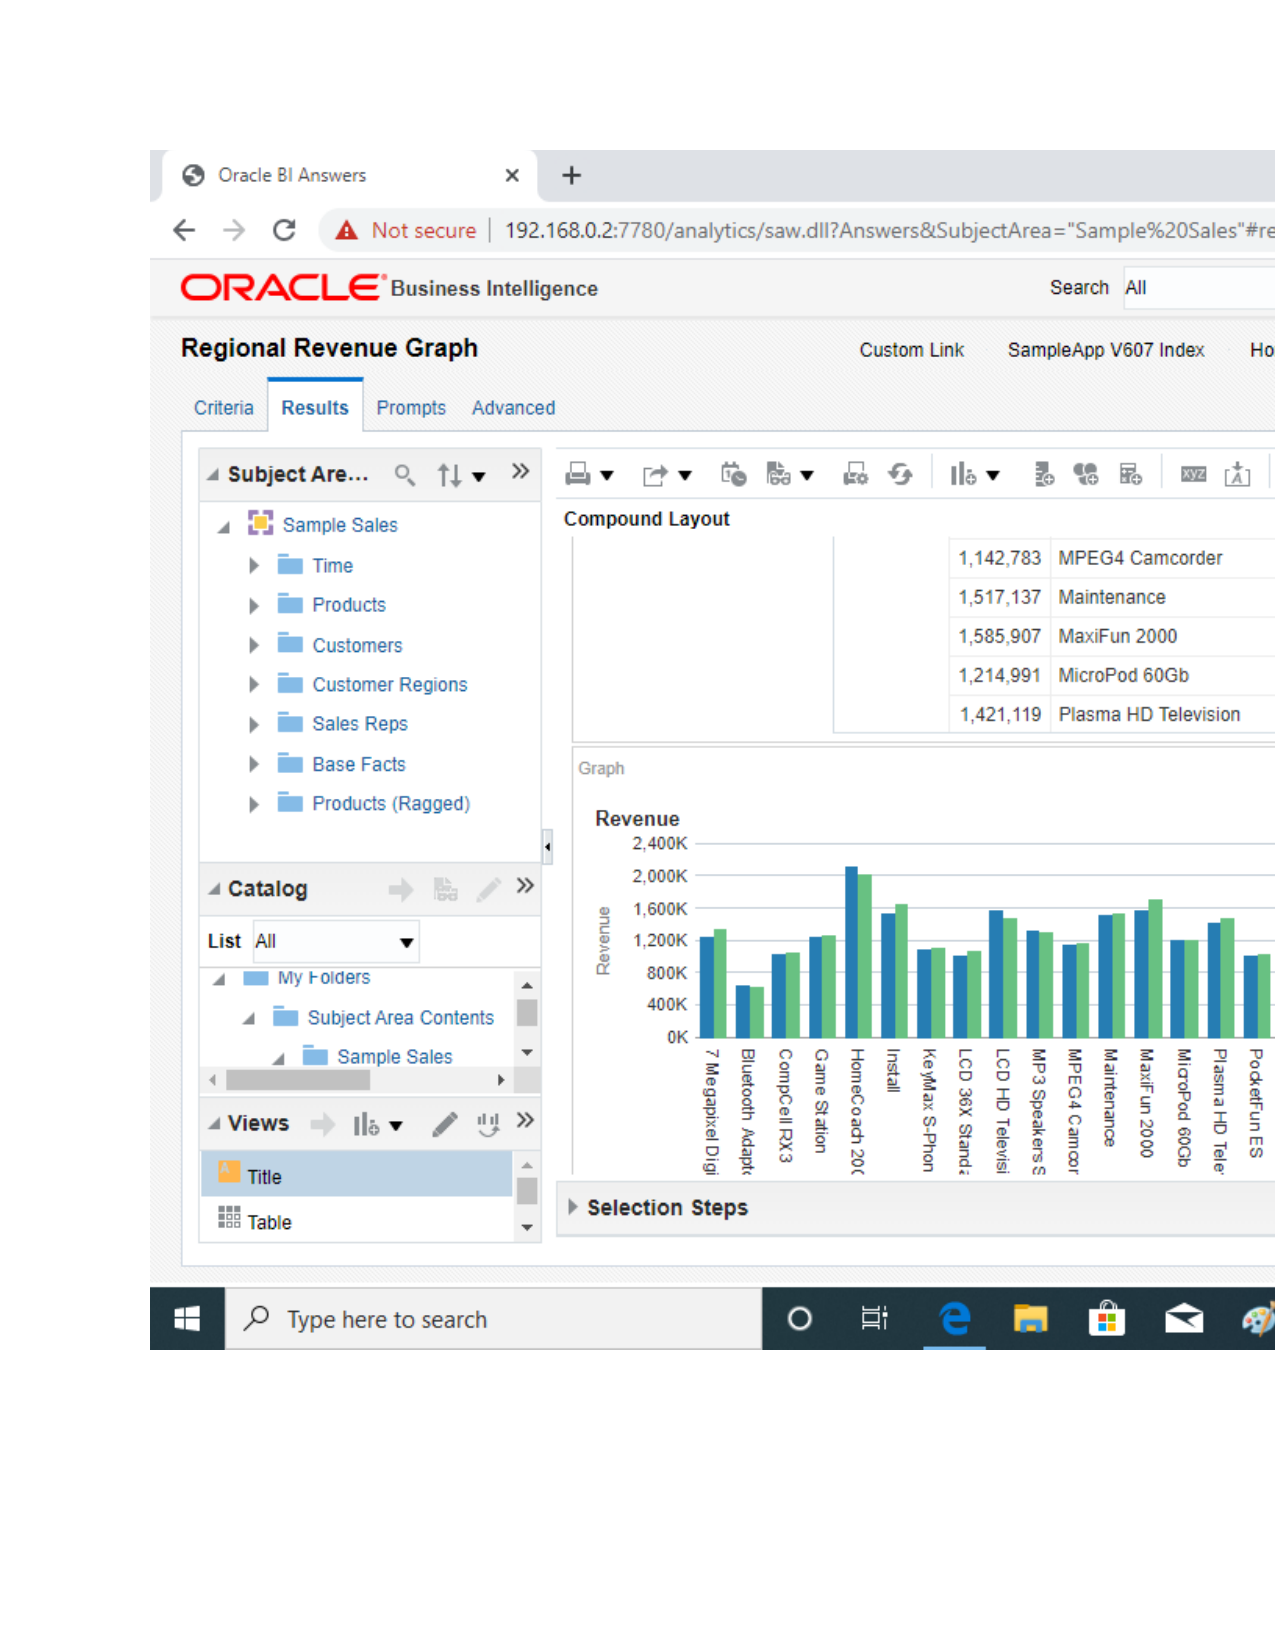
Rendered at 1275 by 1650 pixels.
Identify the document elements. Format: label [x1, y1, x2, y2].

picture [150, 150, 1275, 1350]
